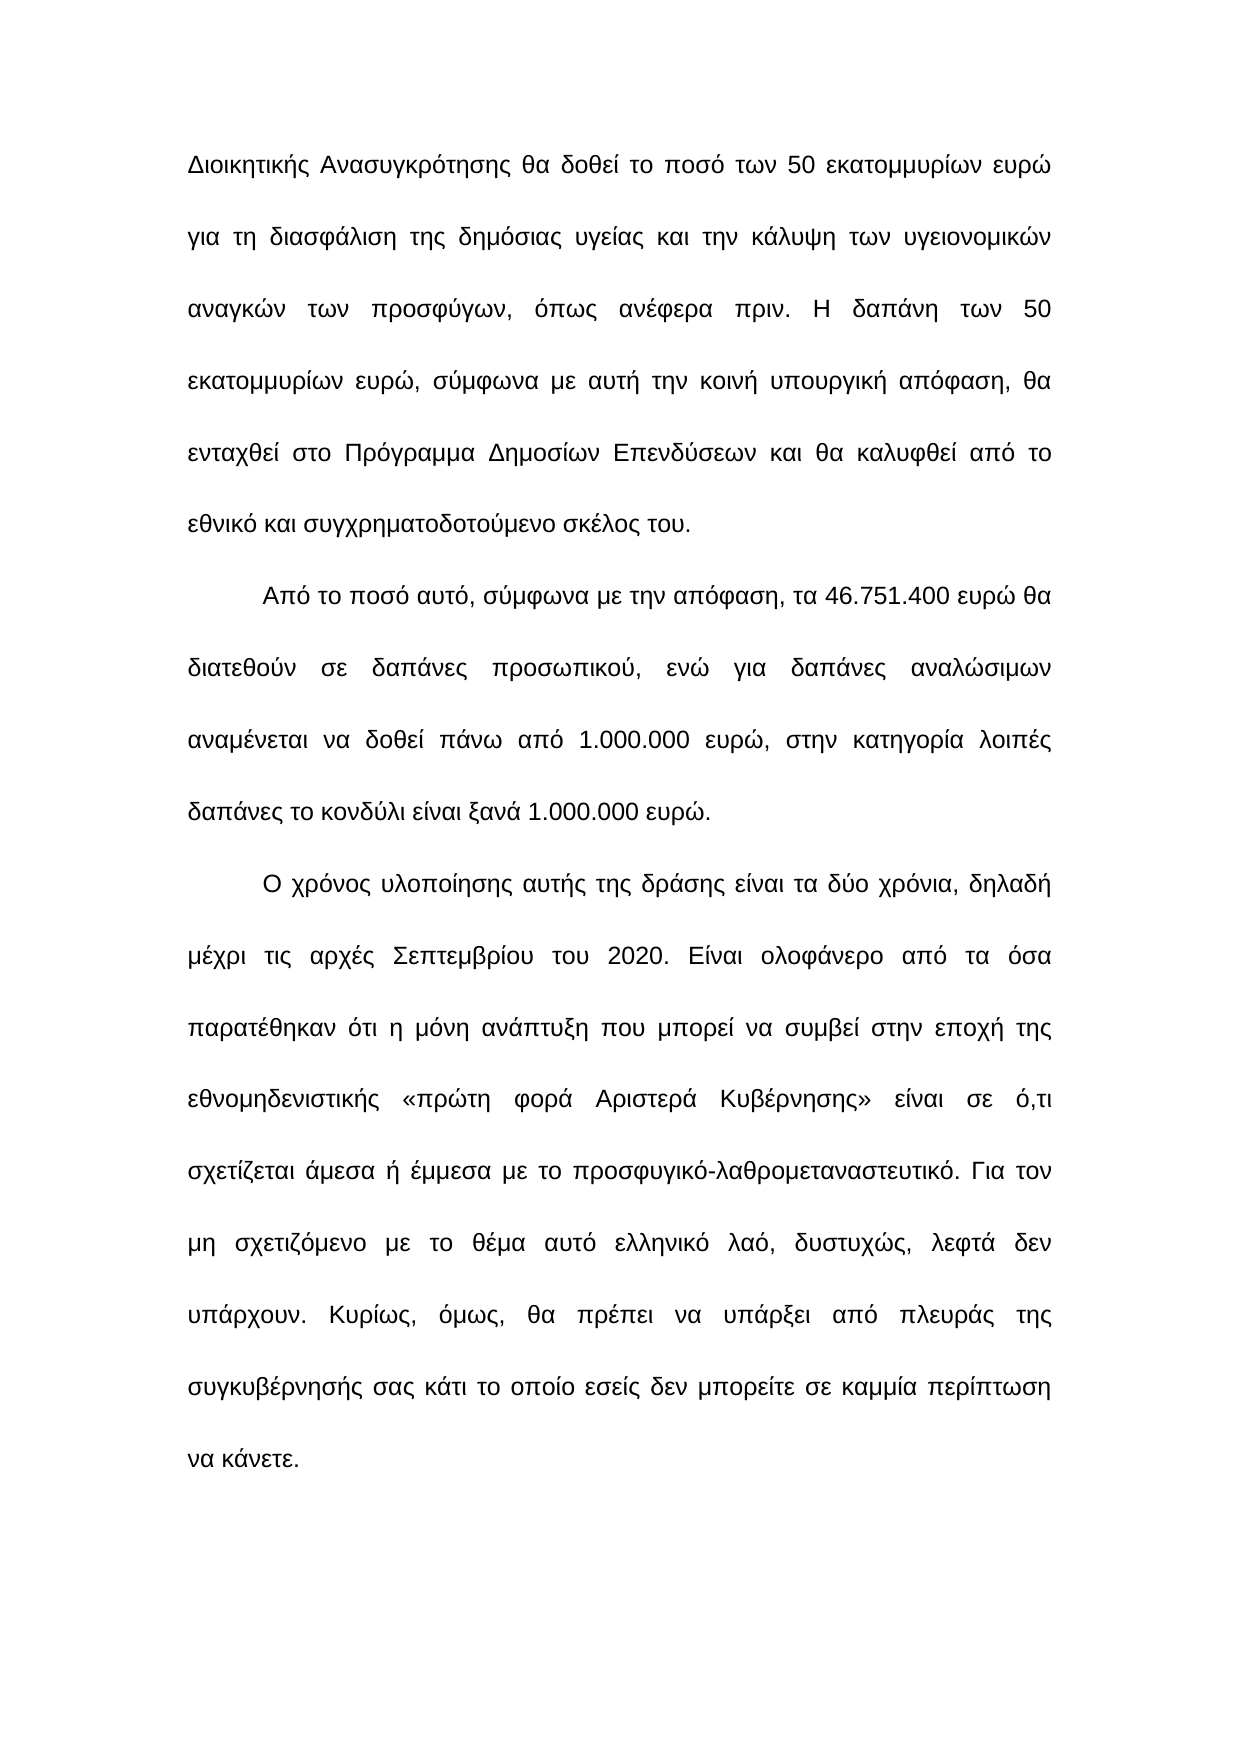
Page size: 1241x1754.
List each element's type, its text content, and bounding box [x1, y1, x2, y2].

text Ο χρόνος υλοποίησης αυτής της δράσης είναι τα δύο χρόνια, δηλαδή μέχρι τις αρχές Σεπτεμβρίου του 2020. Είναι ολοφάνερο από τα όσα παρατέθηκαν ότι η μόνη ανάπτυξη που μπορεί να συμβεί στην εποχή της εθνομηδενιστικής «πρώτη φορά Αριστερά Κυβέρνησης» είναι σε ό,τι σχετίζεται άμεσα ή έμμεσα με το προσφυγικό-λαθρομεταναστευτικό. Για τον μη σχετιζόμενο με το θέμα αυτό ελληνικό λαό, δυστυχώς, λεφτά δεν υπάρχουν. Κυρίως, όμως, θα πρέπει να υπάρξει από πλευράς της συγκυβέρνησής σας κάτι το οποίο εσείς δεν μπορείτε σε καμμία περίπτωση να κάνετε. [187, 869, 1053, 1472]
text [187, 150, 1053, 538]
text Από το ποσό αυτό, σύμφωνα με την απόφαση, τα 46.751.400 ευρώ θα διατεθούν σε δαπάνες προσωπικού, ενώ για δαπάνες αναλώσιμων αναμένεται να δοθεί πάνω από 1.000.000 ευρώ, στην κατηγορία λοιπές δαπάνες το κονδύλι είναι ξανά 1.000.000 ευρώ. [187, 581, 1053, 826]
